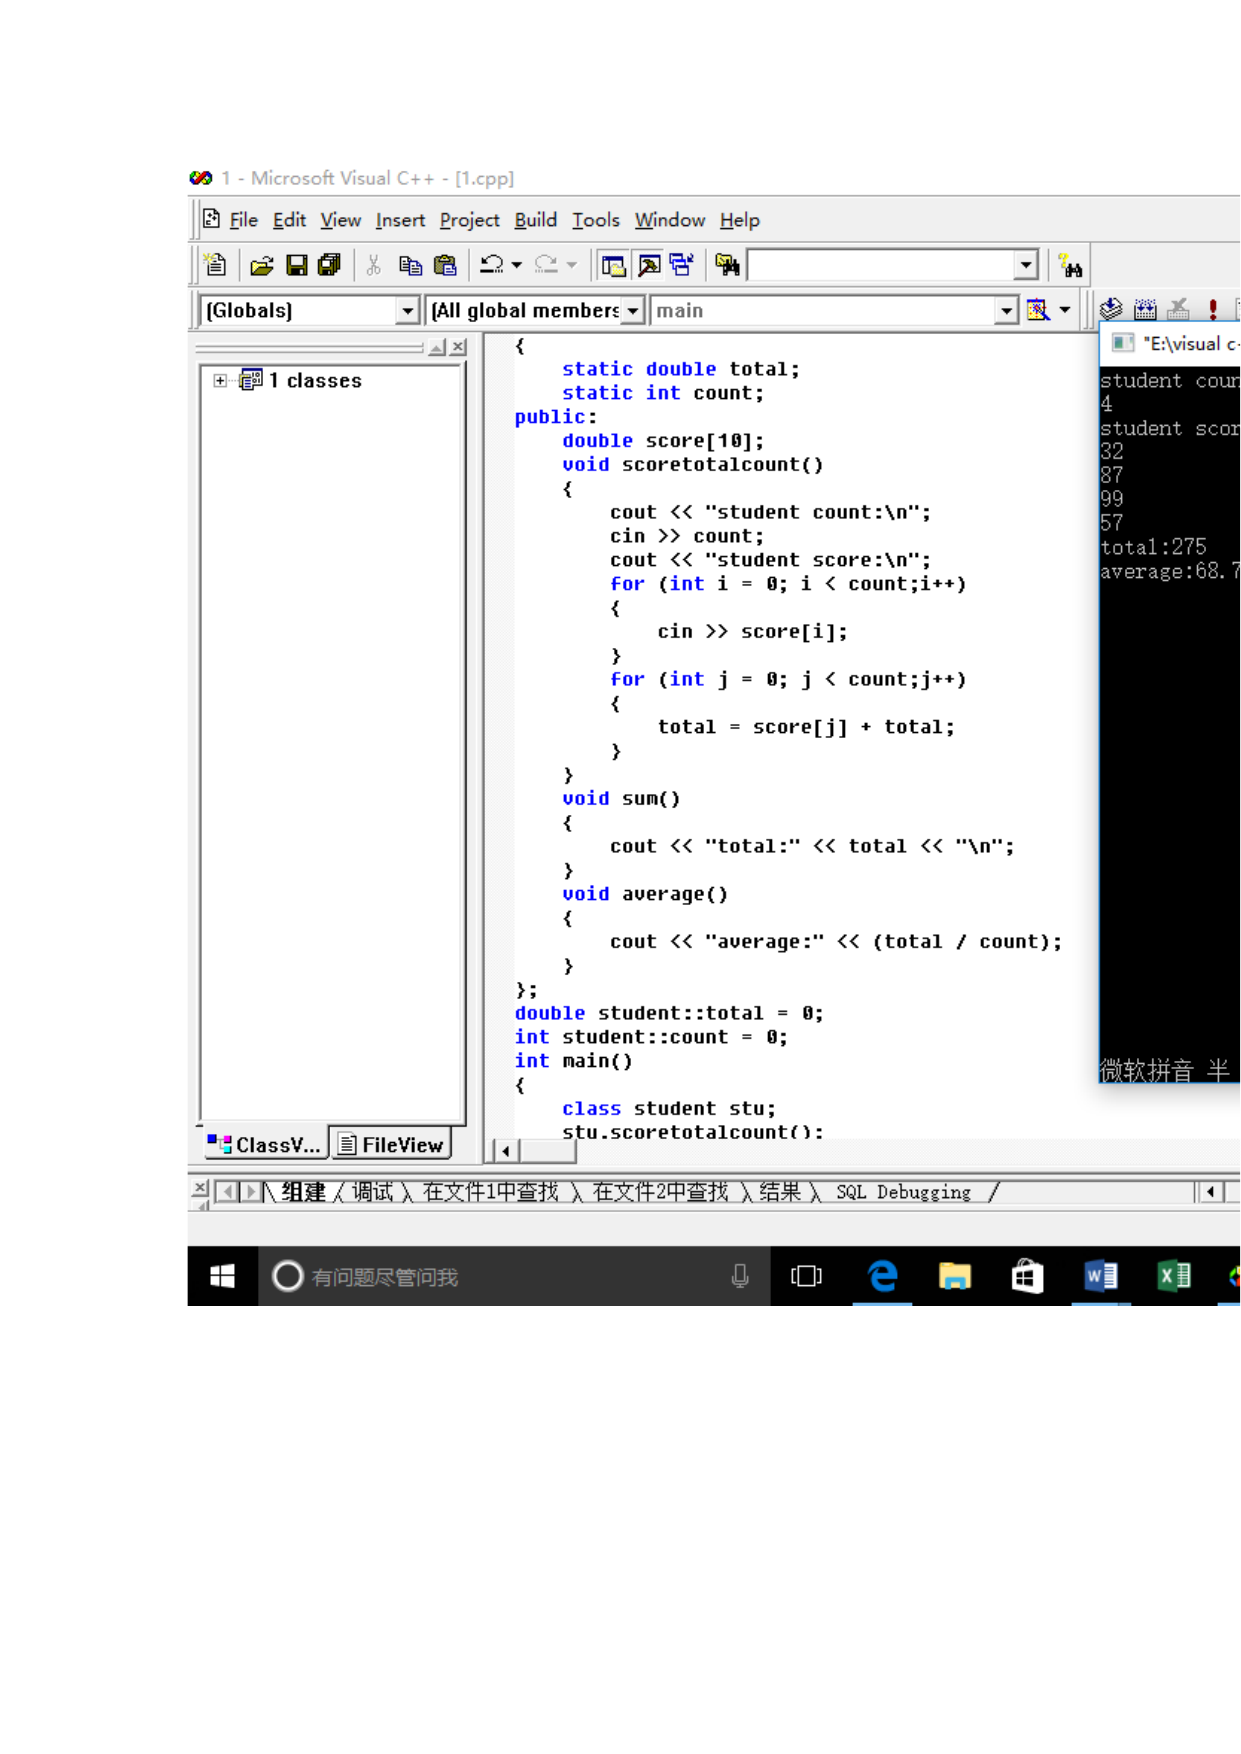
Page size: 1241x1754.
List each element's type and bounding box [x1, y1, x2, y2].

picture [187, 162, 1241, 1306]
